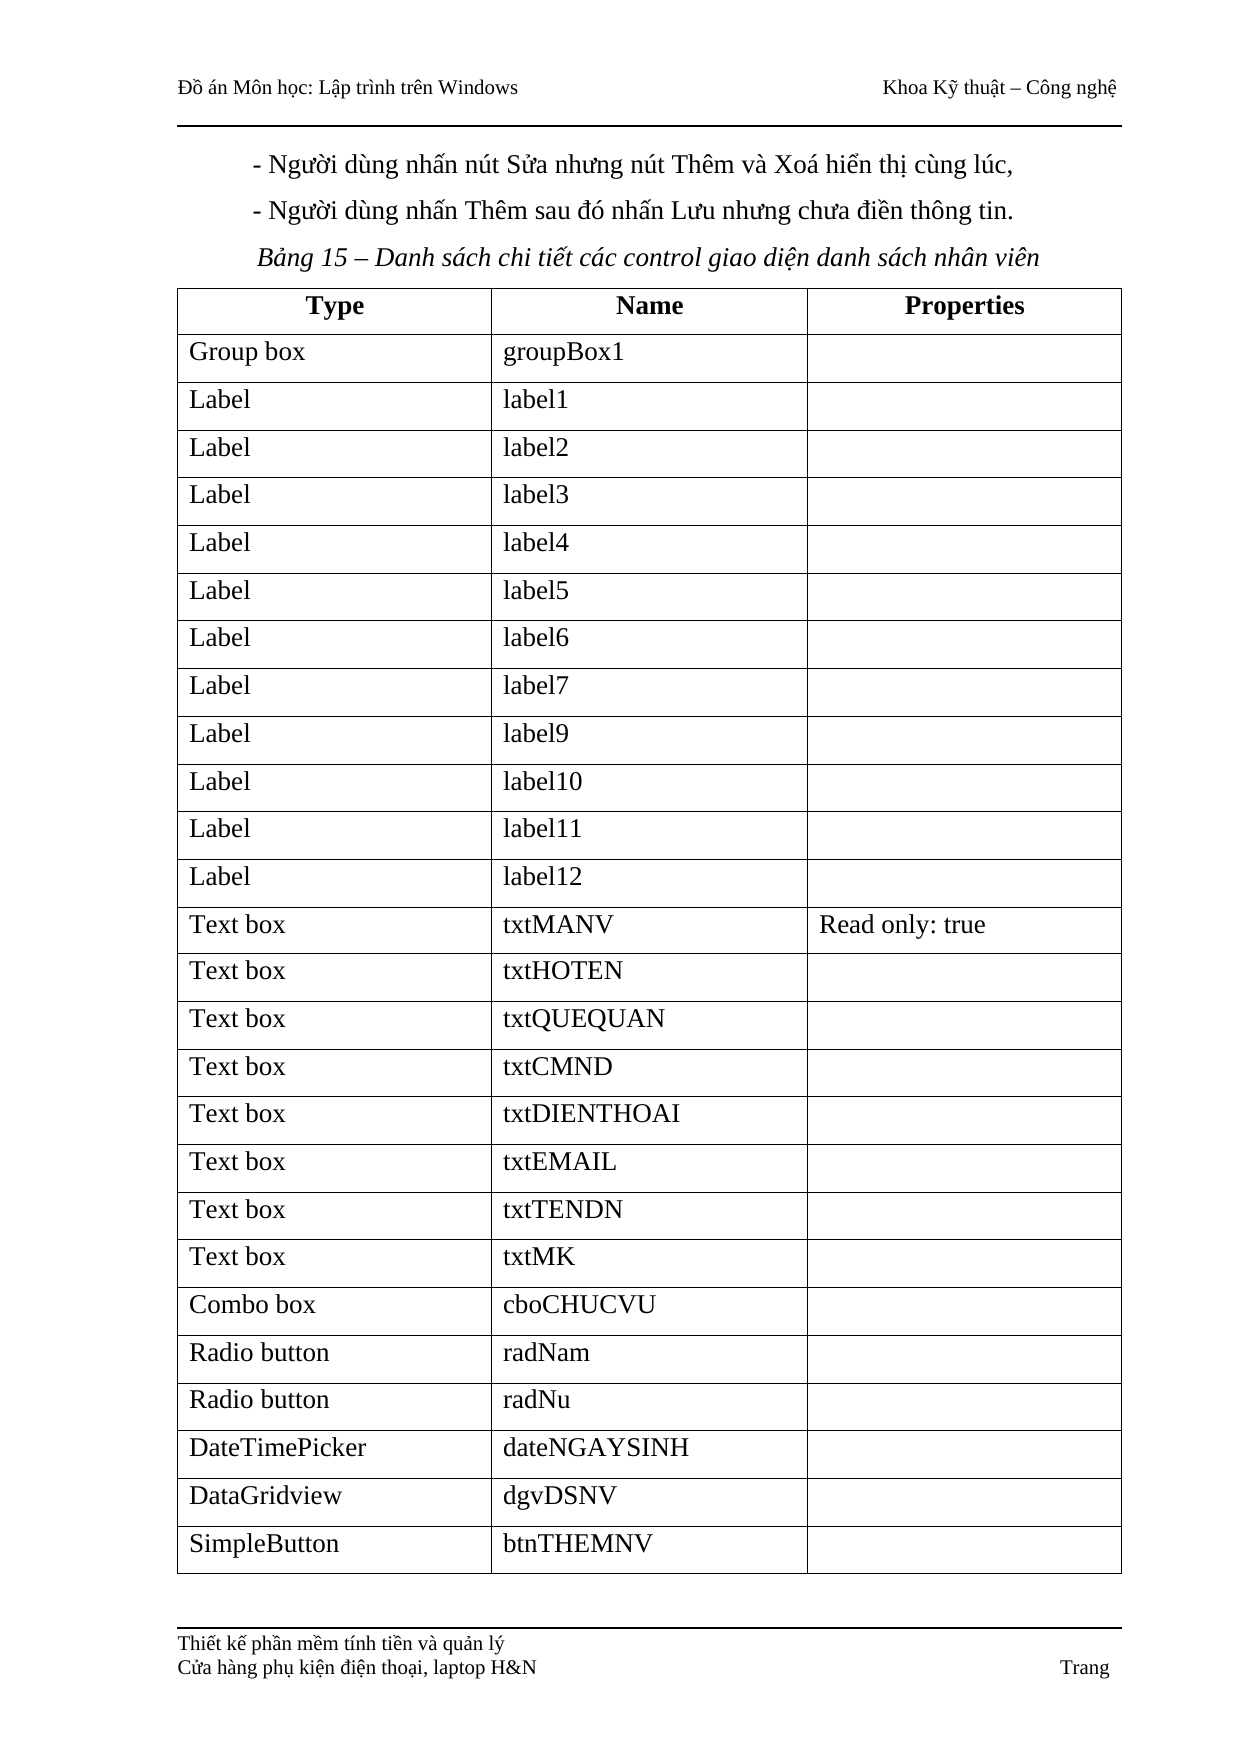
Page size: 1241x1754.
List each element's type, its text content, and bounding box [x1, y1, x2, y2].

table_cell label9 [492, 717, 807, 763]
table_cell txtMANV [492, 908, 807, 953]
text - Người dùng nhấn nút Sửa nhưng nút Thêm và Xoá hiển thị cùng lúc, [177, 148, 1122, 179]
table_cell label12 [492, 860, 807, 907]
table_cell [808, 1097, 1121, 1144]
table_cell Combo box [178, 1288, 491, 1335]
table_cell Label [178, 765, 491, 811]
table_cell groupBox1 [492, 335, 807, 382]
table_cell Text box [178, 908, 491, 953]
table_cell Radio button [178, 1384, 491, 1430]
table_cell [808, 1527, 1121, 1573]
table_cell label4 [492, 526, 807, 573]
table_cell Label [178, 431, 491, 477]
table_cell txtEMAIL [492, 1145, 807, 1192]
table_cell Label [178, 383, 491, 429]
table_cell [808, 621, 1121, 668]
table_header Name [492, 289, 807, 334]
table_cell [808, 574, 1121, 620]
table_cell [808, 478, 1121, 525]
table_cell Text box [178, 954, 491, 1001]
table_cell [808, 1288, 1121, 1335]
table_cell [808, 1002, 1121, 1048]
table_cell SimpleButton [178, 1527, 491, 1573]
table_cell Label [178, 574, 491, 620]
table_cell Text box [178, 1050, 491, 1096]
table_cell DataGridview [178, 1479, 491, 1526]
table_header Type [178, 289, 491, 334]
table_cell [808, 812, 1121, 859]
table_cell [808, 1384, 1121, 1430]
table_cell label10 [492, 765, 807, 811]
table_cell btnTHEMNV [492, 1527, 807, 1573]
table_cell [808, 1336, 1121, 1382]
table_cell [808, 765, 1121, 811]
table_cell [808, 383, 1121, 429]
table_cell Group box [178, 335, 491, 382]
table_cell label7 [492, 669, 807, 716]
table_cell dateNGAYSINH [492, 1431, 807, 1478]
table_cell txtQUEQUAN [492, 1002, 807, 1048]
table_cell Label [178, 717, 491, 763]
table_cell DateTimePicker [178, 1431, 491, 1478]
table_cell [808, 335, 1121, 382]
table_cell Label [178, 812, 491, 859]
table_cell txtTENDN [492, 1193, 807, 1239]
table_cell label6 [492, 621, 807, 668]
table_cell [808, 669, 1121, 716]
table_cell [808, 954, 1121, 1001]
table_cell Text box [178, 1145, 491, 1192]
table_cell dgvDSNV [492, 1479, 807, 1526]
text - Người dùng nhấn Thêm sau đó nhấn Lưu nhưng chưa điền thông tin. [177, 194, 1122, 226]
table_cell Text box [178, 1240, 491, 1287]
text Bảng 15 – Danh sách chi tiết các control giao diện danh sách nhân viên [177, 241, 1122, 272]
table_cell label1 [492, 383, 807, 429]
table_cell [808, 526, 1121, 573]
table_cell Label [178, 860, 491, 907]
table_cell txtCMND [492, 1050, 807, 1096]
table_cell Label [178, 669, 491, 716]
table_cell Text box [178, 1002, 491, 1048]
table_cell label3 [492, 478, 807, 525]
table_cell [808, 717, 1121, 763]
table_cell radNam [492, 1336, 807, 1382]
table_cell [808, 1479, 1121, 1526]
table_cell txtMK [492, 1240, 807, 1287]
table_cell Label [178, 478, 491, 525]
table_cell label11 [492, 812, 807, 859]
table_cell Text box [178, 1097, 491, 1144]
table_header Properties [808, 289, 1121, 334]
table_cell [808, 1431, 1121, 1478]
table_cell radNu [492, 1384, 807, 1430]
table_cell [808, 1050, 1121, 1096]
table_cell [808, 431, 1121, 477]
table_cell Text box [178, 1193, 491, 1239]
table_cell [808, 1193, 1121, 1239]
table_cell Label [178, 526, 491, 573]
table_cell Read only: true [808, 908, 1121, 953]
table_cell [808, 1145, 1121, 1192]
table_cell label2 [492, 431, 807, 477]
table_cell [808, 1240, 1121, 1287]
table_cell label5 [492, 574, 807, 620]
table_cell Label [178, 621, 491, 668]
table_cell Radio button [178, 1336, 491, 1382]
table_cell txtHOTEN [492, 954, 807, 1001]
table_cell cboCHUCVU [492, 1288, 807, 1335]
table_cell txtDIENTHOAI [492, 1097, 807, 1144]
table_cell [808, 860, 1121, 907]
